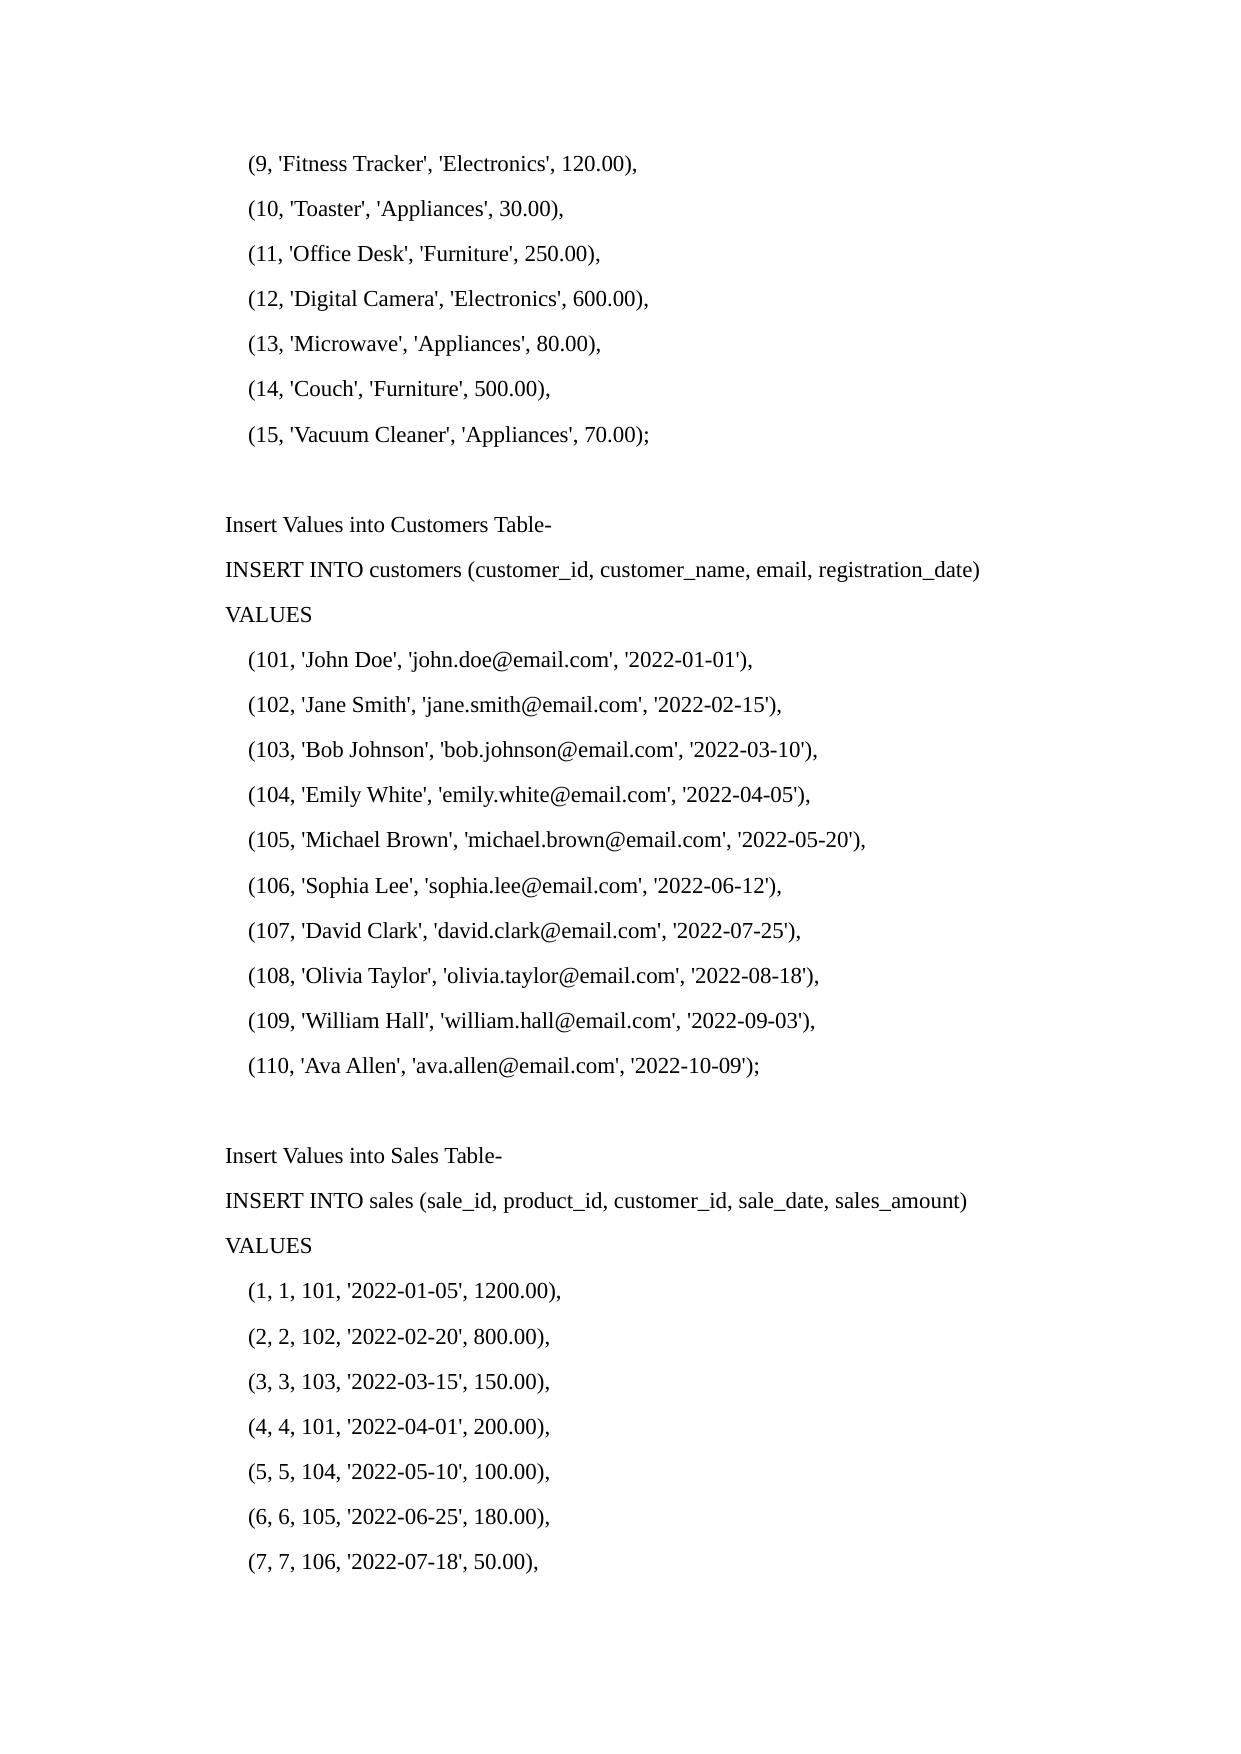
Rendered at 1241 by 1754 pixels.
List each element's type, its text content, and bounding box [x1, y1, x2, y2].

text (107, 'David Clark', 'david.clark@email.com', '2022-07-25'), [225, 917, 1090, 943]
text (11, 'Office Desk', 'Furniture', 250.00), [225, 240, 1090, 267]
text (2, 2, 102, '2022-02-20', 800.00), [225, 1323, 1090, 1349]
text (3, 3, 103, '2022-03-15', 150.00), [225, 1368, 1090, 1394]
text INSERT INTO customers (customer_id, customer_name, email, registration_date) [225, 556, 1090, 582]
text (102, 'Jane Smith', 'jane.smith@email.com', '2022-02-15'), [225, 691, 1090, 718]
text Insert Values into Customers Table- [225, 511, 1090, 537]
text (6, 6, 105, '2022-06-25', 180.00), [225, 1503, 1090, 1529]
text (110, 'Ava Allen', 'ava.allen@email.com', '2022-10-09'); [225, 1052, 1090, 1078]
text VALUES [225, 601, 1090, 627]
text (4, 4, 101, '2022-04-01', 200.00), [225, 1413, 1090, 1439]
text (105, 'Michael Brown', 'michael.brown@email.com', '2022-05-20'), [225, 827, 1090, 853]
text (108, 'Olivia Taylor', 'olivia.taylor@email.com', '2022-08-18'), [225, 962, 1090, 988]
text VALUES [225, 1232, 1090, 1259]
text INSERT INTO sales (sale_id, product_id, customer_id, sale_date, sales_amount) [225, 1187, 1090, 1214]
text (103, 'Bob Johnson', 'bob.johnson@email.com', '2022-03-10'), [225, 736, 1090, 763]
text (106, 'Sophia Lee', 'sophia.lee@email.com', '2022-06-12'), [225, 872, 1090, 898]
text (101, 'John Doe', 'john.doe@email.com', '2022-01-01'), [225, 646, 1090, 672]
text (14, 'Couch', 'Furniture', 500.00), [225, 376, 1090, 402]
text (12, 'Digital Camera', 'Electronics', 600.00), [225, 285, 1090, 312]
text (104, 'Emily White', 'emily.white@email.com', '2022-04-05'), [225, 781, 1090, 808]
text Insert Values into Sales Table- [225, 1142, 1090, 1169]
text (7, 7, 106, '2022-07-18', 50.00), [225, 1548, 1090, 1574]
text (15, 'Vacuum Cleaner', 'Appliances', 70.00); [225, 421, 1090, 447]
text (109, 'William Hall', 'william.hall@email.com', '2022-09-03'), [225, 1007, 1090, 1033]
text (1, 1, 101, '2022-01-05', 1200.00), [225, 1278, 1090, 1304]
text (5, 5, 104, '2022-05-10', 100.00), [225, 1458, 1090, 1484]
text (10, 'Toaster', 'Appliances', 30.00), [225, 195, 1090, 221]
text (13, 'Microwave', 'Appliances', 80.00), [225, 330, 1090, 357]
text (9, 'Fitness Tracker', 'Electronics', 120.00), [225, 150, 1090, 176]
